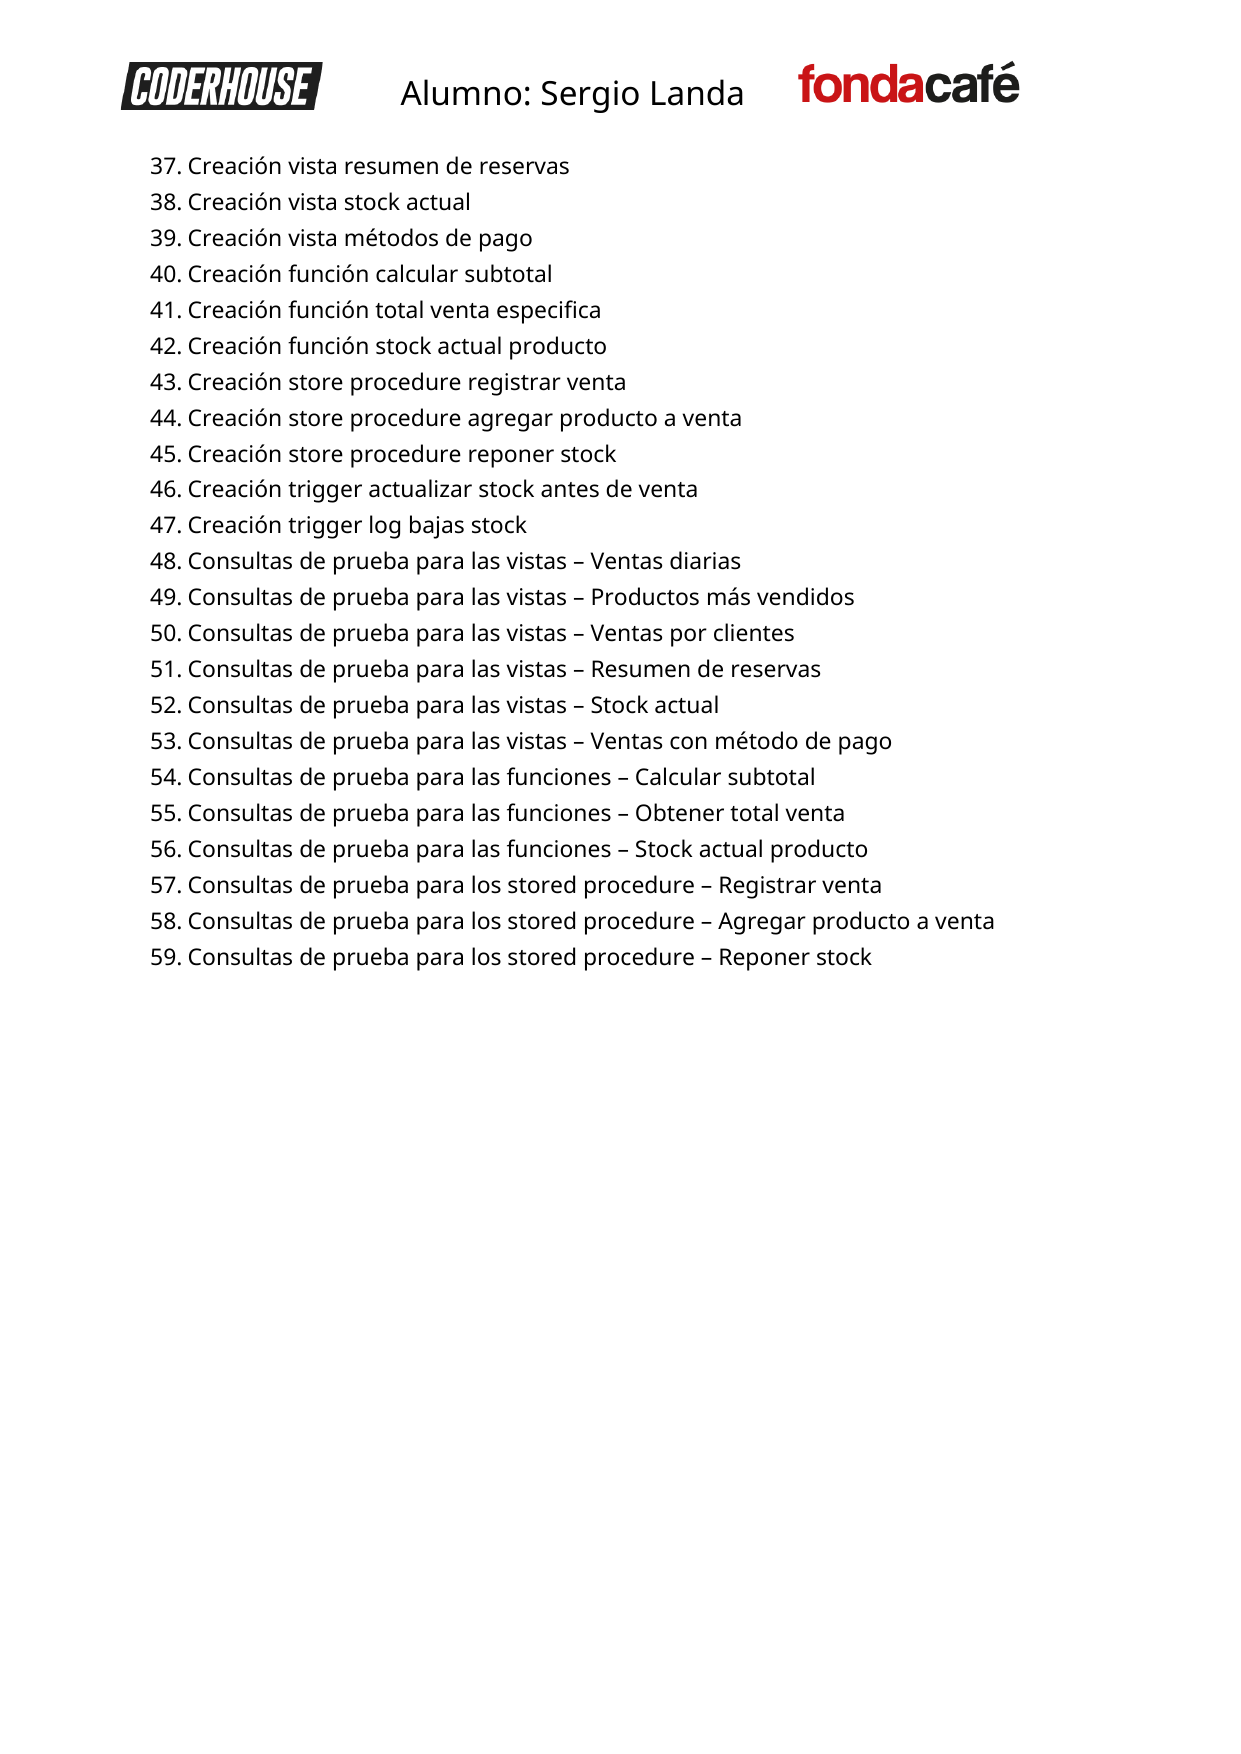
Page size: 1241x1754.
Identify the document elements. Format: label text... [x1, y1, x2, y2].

picture [120, 62, 323, 110]
list Creación función total venta especifica [150, 294, 1128, 325]
list Consultas de prueba para las funciones – Stock actual producto [150, 833, 1128, 864]
list Consultas de prueba para las funciones – Obtener total venta [150, 797, 1128, 828]
list Consultas de prueba para las vistas – Productos más vendidos [150, 581, 1128, 612]
list Consultas de prueba para las vistas – Stock actual [150, 689, 1128, 720]
list Creación trigger actualizar stock antes de venta [150, 473, 1128, 505]
list Consultas de prueba para los stored procedure – Registrar venta [150, 869, 1128, 900]
list Creación función stock actual producto [150, 330, 1128, 361]
list Consultas de prueba para los stored procedure – Agregar producto a venta [150, 905, 1128, 936]
list Consultas de prueba para las funciones – Calcular subtotal [150, 761, 1128, 792]
list Creación vista métodos de pago [150, 222, 1128, 253]
list Creación store procedure agregar producto a venta [150, 402, 1128, 433]
list Creación función calcular subtotal [150, 258, 1128, 289]
list Consultas de prueba para las vistas – Ventas por clientes [150, 617, 1128, 648]
list Consultas de prueba para los stored procedure – Reponer stock [150, 941, 1128, 972]
picture [789, 47, 1027, 121]
list Consultas de prueba para las vistas – Ventas diarias [150, 545, 1128, 577]
list Creación vista stock actual [150, 186, 1128, 217]
list Consultas de prueba para las vistas – Ventas con método de pago [150, 725, 1128, 756]
list Creación store procedure reponer stock [150, 437, 1128, 469]
list Creación vista resumen de reservas [150, 150, 1128, 181]
list Creación store procedure registrar venta [150, 366, 1128, 397]
list Consultas de prueba para las vistas – Resumen de reservas [150, 653, 1128, 684]
list Creación trigger log bajas stock [150, 509, 1128, 541]
